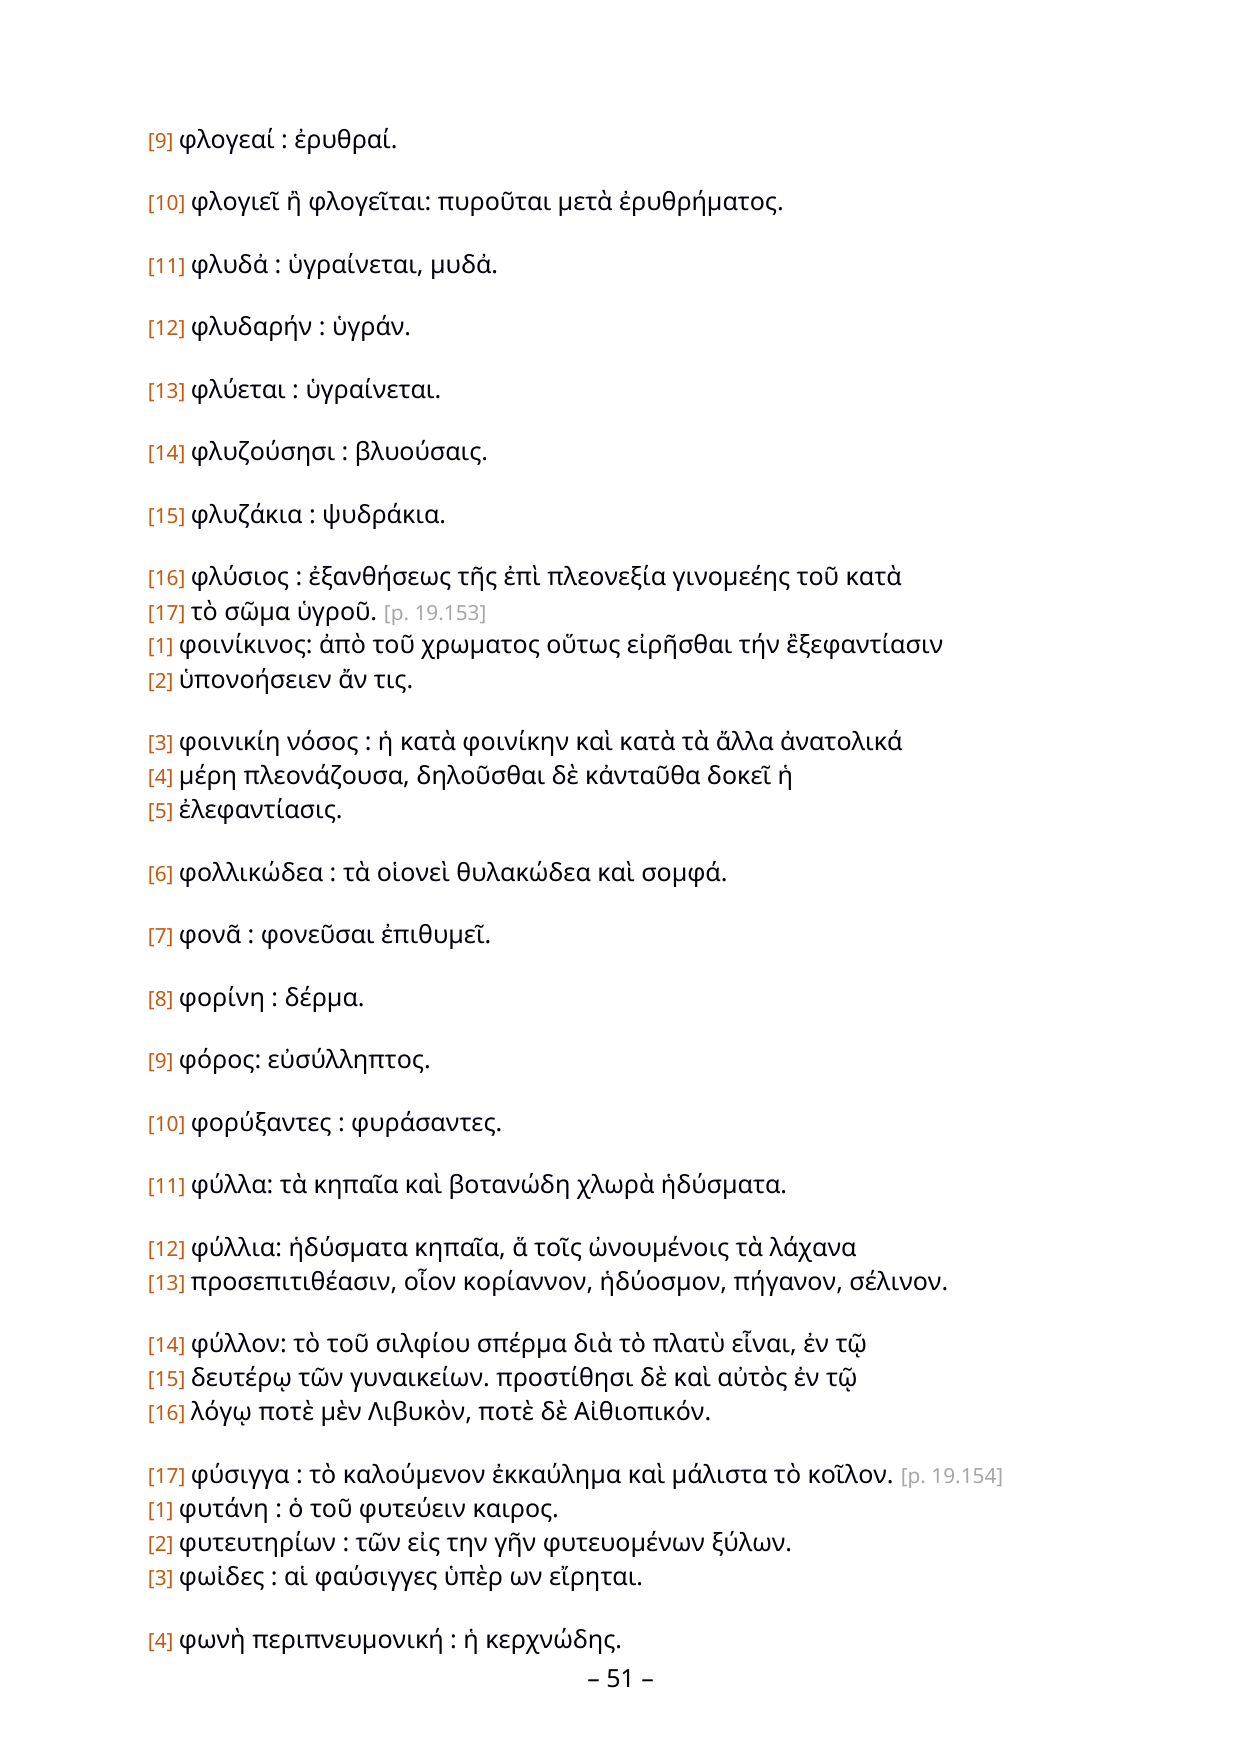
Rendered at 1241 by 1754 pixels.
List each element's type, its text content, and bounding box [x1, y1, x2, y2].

text [12] φύλλια: ἡδύσματα κηπαῖα, ἅ τοῖς ὠνουμένοις τὰ λάχανα [13] προσεπιτιθέασιν, οἶον κορίαννον, ἡδύοσμον, πήγανον, σέλινον. [148, 1201, 1092, 1297]
text [10] φορύξαντες : φυράσαντες. [148, 1076, 1092, 1138]
text [3] φοινικίη νόσος : ἡ κατὰ φοινίκην καὶ κατὰ τὰ ἄλλα ἀνατολικά [4] μέρη πλεονάζουσα, δηλοῦσθαι δὲ κἀνταῦθα δοκεῖ ἡ [5] ἐλεφαντίασις. [148, 695, 1092, 826]
text [4] φωνὴ περιπνευμονική : ἡ κερχνώδης. [148, 1593, 1092, 1655]
text [9] φόρος: εὐσύλληπτος. [148, 1013, 1092, 1076]
text [7] φονᾶ : φονεῦσαι ἐπιθυμεῖ. [148, 888, 1092, 951]
text [14] φλυζούσησι : βλυούσαις. [148, 406, 1092, 468]
text [16] φλύσιος : ἐξανθήσεως τῆς ἐπὶ πλεονεξία γινομεέης τοῦ κατὰ [17] τὸ σῶμα ὑγροῦ. [p. 19.153] [1] φοινίκινος: ἀπὸ τοῦ χρωματος οὕτως εἰρῆσθαι τήν ἒξεφαντίασιν [2] ὑπονοήσειεν ἄν τις. [148, 531, 1092, 695]
text [15] φλυζάκια : ψυδράκια. [148, 468, 1092, 531]
text [11] φύλλα: τὰ κηπαῖα καὶ βοτανώδη χλωρὰ ἡδύσματα. [148, 1138, 1092, 1201]
text [6] φολλικώδεα : τὰ οἱονεὶ θυλακώδεα καὶ σομφά. [148, 826, 1092, 888]
text [17] φύσιγγα : τὸ καλούμενον ἐκκαύλημα καὶ μάλιστα τὸ κοῖλον. [p. 19.154] [1] φυτάνη : ὁ τοῦ φυτεύειν καιρος. [2] φυτευτηρίων : τῶν εἰς την γῆν φυτευομένων ξύλων. [3] φωἰδες : αἱ φαύσιγγες ὑπὲρ ων εἴρηται. [148, 1428, 1092, 1593]
text [12] φλυδαρήν : ὑγράν. [148, 281, 1092, 343]
text [11] φλυδἀ : ὑγραίνεται, μυδἀ. [148, 218, 1092, 281]
text [10] φλογιεῖ ἢ φλογεῖται: πυροῦται μετὰ ἐρυθρήματος. [148, 156, 1092, 218]
text [8] φορίνη : δέρμα. [148, 951, 1092, 1013]
text [9] φλογεαί : ἐρυθραί. [148, 93, 1092, 156]
text [14] φύλλον: τὸ τοῦ σιλφίου σπέρμα διὰ τὸ πλατὺ εἶναι, ἐν τῷ [15] δευτέρῳ τῶν γυναικείων. προστίθησι δὲ καὶ αὐτὸς ἐν τῷ [16] λόγῳ ποτὲ μὲν Λιβυκὸν, ποτὲ δὲ Αἰθιοπικόν. [148, 1297, 1092, 1428]
text [13] φλύεται : ὑγραίνεται. [148, 343, 1092, 406]
